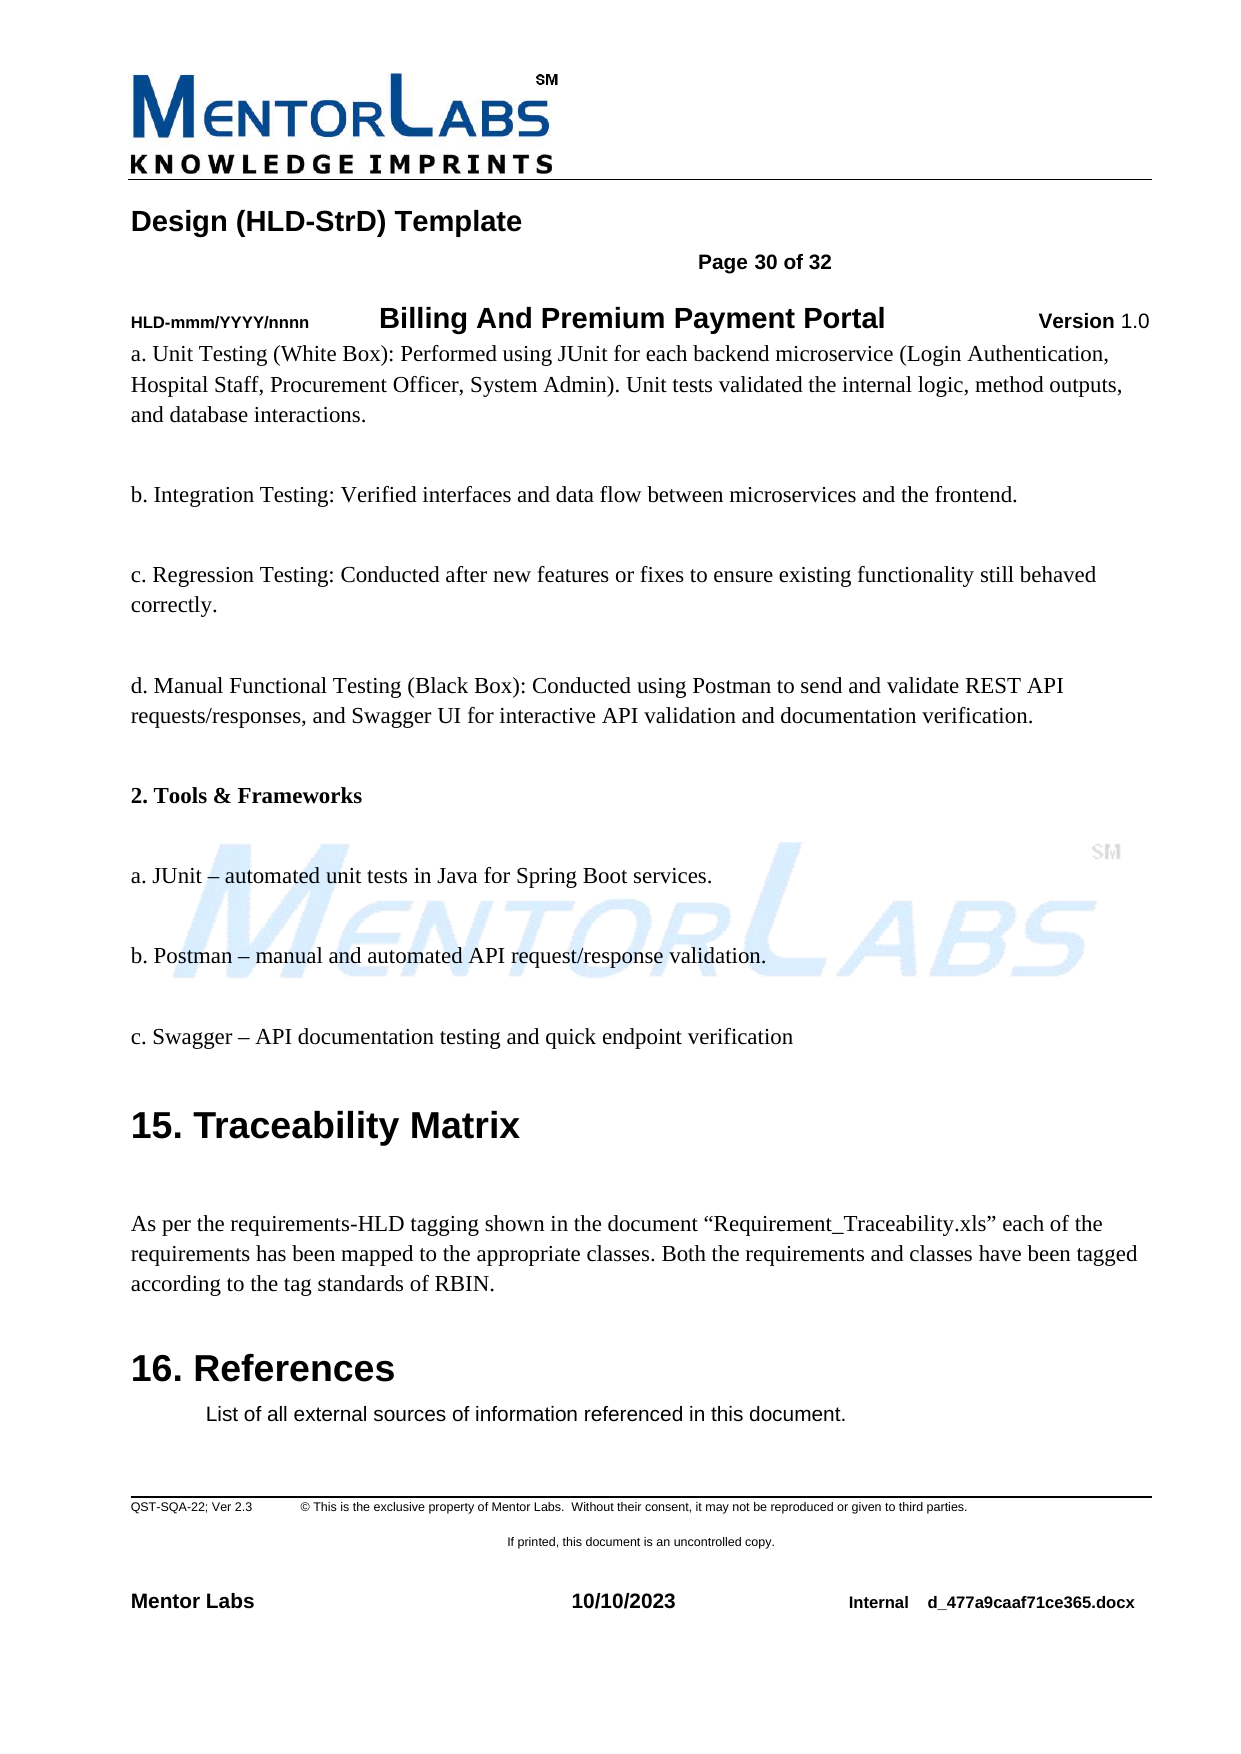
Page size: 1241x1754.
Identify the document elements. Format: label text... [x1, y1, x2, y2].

text d. Manual Functional Testing (Black Box): Conducted using Postman to send and validate REST API requests/responses, and Swagger UI for interactive API validation and documentation verification. [131, 672, 1152, 728]
text a. Unit Testing (White Box): Performed using JUnit for each backend microservice (Login Authentication, Hospital Staff, Procurement Officer, System Admin). Unit tests validated the internal logic, method outputs, and database interactions. [131, 341, 1152, 427]
subtitle 16. References [131, 1346, 1152, 1389]
text a. JUnit – automated unit tests in Java for Spring Boot services. [131, 862, 1152, 889]
text As per the requirements-HLD tagging shown in the document “Requirement_Traceability.xls” each of the requirements has been mapped to the appropriate classes. Both the requirements and classes have been tagged according to the tag standards of RBIN. [131, 1210, 1152, 1297]
subtitle 15. Traceability Matrix [131, 1103, 1152, 1146]
text b. Postman – manual and automated API request/response validation. [131, 943, 1152, 969]
text List of all external sources of information referenced in this document. [131, 1402, 1152, 1426]
picture [128, 73, 561, 177]
text 2. Tools & Frameworks [131, 782, 1152, 808]
text b. Integration Testing: Verified interfaces and data flow between microservices and the frontend. [131, 481, 1152, 507]
text c. Regression Testing: Conducted after new features or fixes to ensure existing functionality still behaved correctly. [131, 561, 1152, 618]
text c. Swagger – API documentation testing and quick endpoint verification [131, 1023, 1152, 1049]
